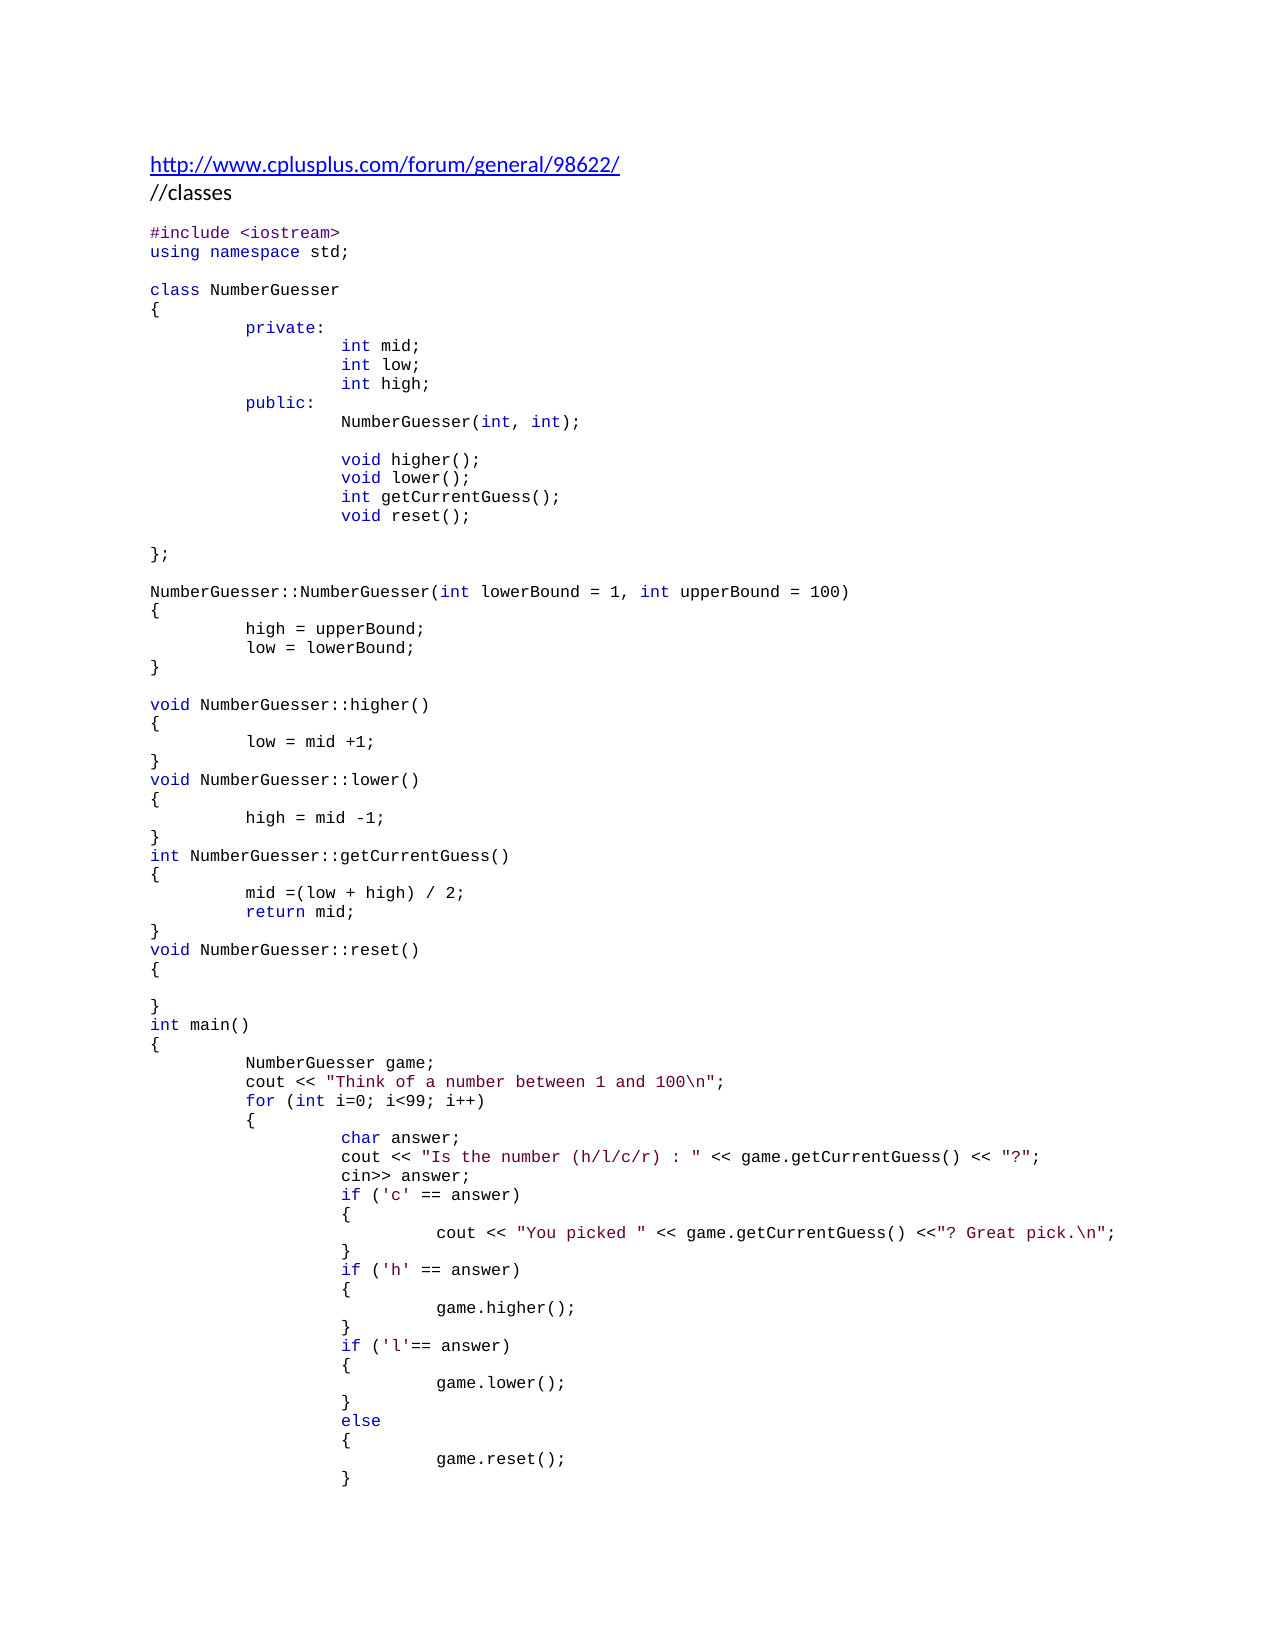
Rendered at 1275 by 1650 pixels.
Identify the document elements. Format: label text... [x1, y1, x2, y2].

text int main() [150, 1017, 1125, 1036]
text int NumberGuesser::getCurrentGuess() [150, 847, 1125, 866]
text public: [150, 394, 1125, 413]
text char answer; [150, 1130, 1125, 1149]
text { [150, 300, 1125, 319]
text } [150, 1394, 1125, 1413]
text else [150, 1413, 1125, 1432]
text }; [150, 545, 1125, 564]
text { [150, 1432, 1125, 1450]
text int low; [150, 357, 1125, 376]
text } [150, 753, 1125, 772]
text private: [150, 319, 1125, 338]
text if ('c' == answer) [150, 1186, 1125, 1205]
text game.higher(); [150, 1299, 1125, 1318]
text } [150, 1469, 1125, 1488]
text for (int i=0; i<99; i++) [150, 1092, 1125, 1111]
text { [150, 1205, 1125, 1224]
text int getCurrentGuess(); [150, 489, 1125, 508]
text high = mid -1; [150, 809, 1125, 828]
text //classes [150, 178, 1125, 206]
text } [150, 1318, 1125, 1337]
text { [150, 602, 1125, 621]
text cin>> answer; [150, 1168, 1125, 1186]
text game.reset(); [150, 1450, 1125, 1469]
text #include <iostream> [150, 225, 1125, 244]
text void NumberGuesser::lower() [150, 772, 1125, 791]
text int high; [150, 376, 1125, 394]
text using namespace std; [150, 244, 1125, 263]
text return mid; [150, 904, 1125, 922]
text http://www.cplusplus.com/forum/general/98622/ [150, 150, 1125, 178]
text { [150, 1036, 1125, 1054]
text mid =(low + high) / 2; [150, 885, 1125, 904]
text { [150, 866, 1125, 885]
text if ('h' == answer) [150, 1262, 1125, 1281]
text { [150, 791, 1125, 809]
text NumberGuesser game; [150, 1054, 1125, 1073]
text NumberGuesser::NumberGuesser(int lowerBound = 1, int upperBound = 100) [150, 583, 1125, 602]
text void NumberGuesser::higher() [150, 696, 1125, 715]
text } [150, 998, 1125, 1017]
text void lower(); [150, 470, 1125, 489]
text low = mid +1; [150, 734, 1125, 753]
text void higher(); [150, 451, 1125, 470]
text cout << "You picked " << game.getCurrentGuess() <<"? Great pick.\n"; [150, 1224, 1125, 1243]
text } [150, 658, 1125, 677]
text { [150, 715, 1125, 734]
text low = lowerBound; [150, 640, 1125, 658]
text NumberGuesser(int, int); [150, 413, 1125, 432]
text } [150, 1243, 1125, 1262]
text { [150, 1281, 1125, 1299]
text game.lower(); [150, 1375, 1125, 1394]
text class NumberGuesser [150, 281, 1125, 300]
text { [150, 1356, 1125, 1375]
text high = upperBound; [150, 621, 1125, 640]
text } [150, 828, 1125, 847]
text if ('l'== answer) [150, 1337, 1125, 1356]
text cout << "Is the number (h/l/c/r) : " << game.getCurrentGuess() << "?"; [150, 1149, 1125, 1168]
text { [150, 960, 1125, 979]
text void NumberGuesser::reset() [150, 941, 1125, 960]
text void reset(); [150, 508, 1125, 527]
text { [150, 1111, 1125, 1130]
text int mid; [150, 338, 1125, 357]
text } [150, 922, 1125, 941]
text cout << "Think of a number between 1 and 100\n"; [150, 1073, 1125, 1092]
